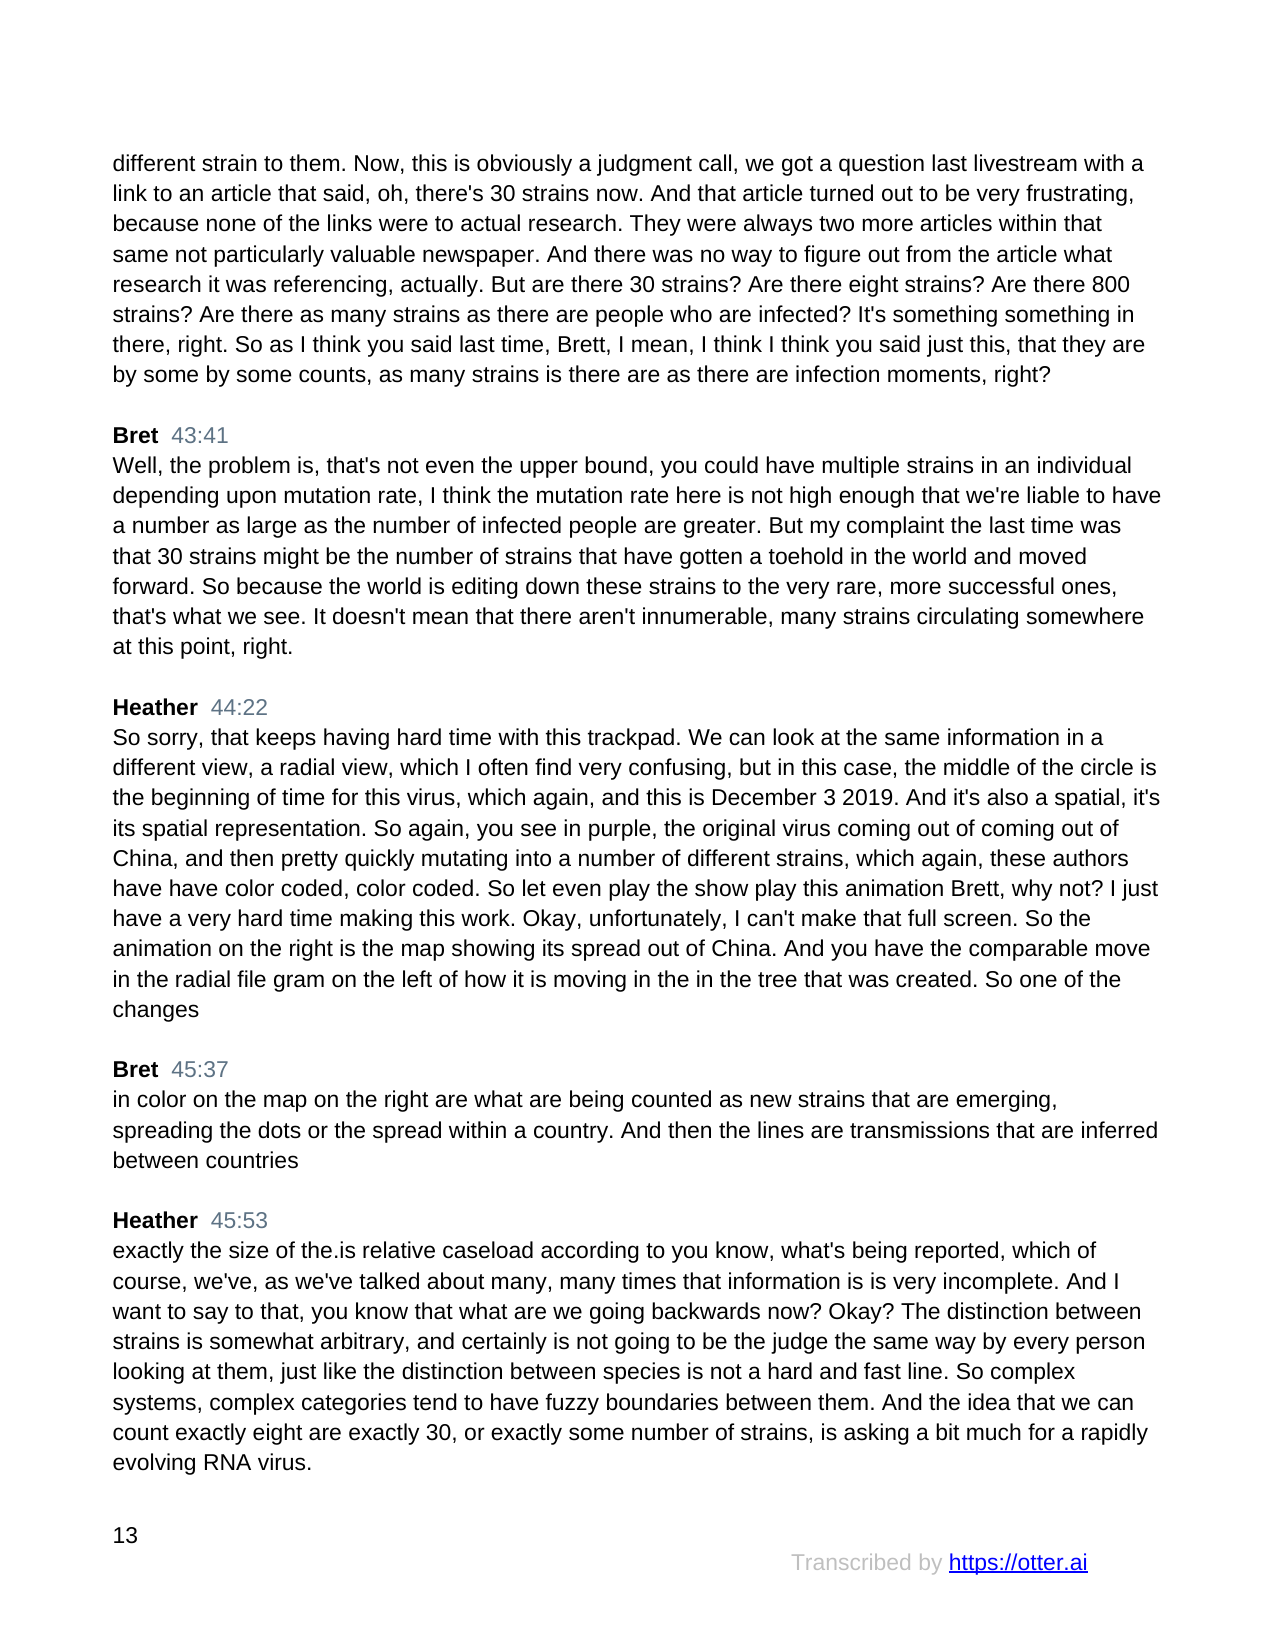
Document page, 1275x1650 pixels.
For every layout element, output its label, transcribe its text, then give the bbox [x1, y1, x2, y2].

text exactly the size of the.is relative caseload according to you know, what's being reported, which of course, we've, as we've talked about many, many times that information is is very incomplete. And I want to say to that, you know that what are we going backwards now? Okay? The distinction between strains is somewhat arbitrary, and certainly is not going to be the judge the same way by every person looking at them, just like the distinction between species is not a hard and fast line. So complex systems, complex categories tend to have fuzzy boundaries between them. And the idea that we can count exactly eight are exactly 30, or exactly some number of strains, is asking a bit much for a rapidly evolving RNA virus. [112, 1237, 1162, 1475]
text Heather 45:53 [112, 1207, 1162, 1234]
text Well, the problem is, that's not even the upper bound, you could have multiple strains in an individual depending upon mutation rate, I think the mutation rate here is not high enough that we're liable to have a number as large as the number of infected people are greater. But my complaint the last time was that 30 strains might be the number of strains that have gotten a toehold in the world and moved forward. So because the world is editing down these strains to the very rare, more successful ones, that's what we see. It doesn't mean that there aren't innumerable, many strains circulating somewhere at this point, right. [112, 452, 1162, 660]
text So sorry, that keeps having hard time with this trackpad. We can look at the same information in a different view, a radial view, which I often find very confusing, but in this case, the middle of the circle is the beginning of time for this virus, which again, and this is December 3 2019. And it's also a spatial, it's its spatial representation. So again, you see in purple, the original virus coming out of coming out of China, and then pretty quickly mutating into a number of different strains, which again, these authors have have color coded, color coded. So let even play the show play this animation Brett, why not? I just have a very hard time making this work. Okay, unfortunately, I can't make that full screen. So the animation on the right is the map showing its spread out of China. And you have the comparable move in the radial file gram on the left of how it is moving in the in the tree that was created. So one of the changes [112, 724, 1162, 1022]
text Heather 44:22 [112, 694, 1162, 720]
text Bret 43:41 [112, 422, 1162, 448]
text Bret 45:37 [112, 1056, 1162, 1083]
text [112, 150, 1162, 388]
text in color on the map on the right are what are being counted as new strains that are emerging, spreading the dots or the spread within a country. And then the lines are transmissions that are inferred between countries [112, 1086, 1162, 1173]
